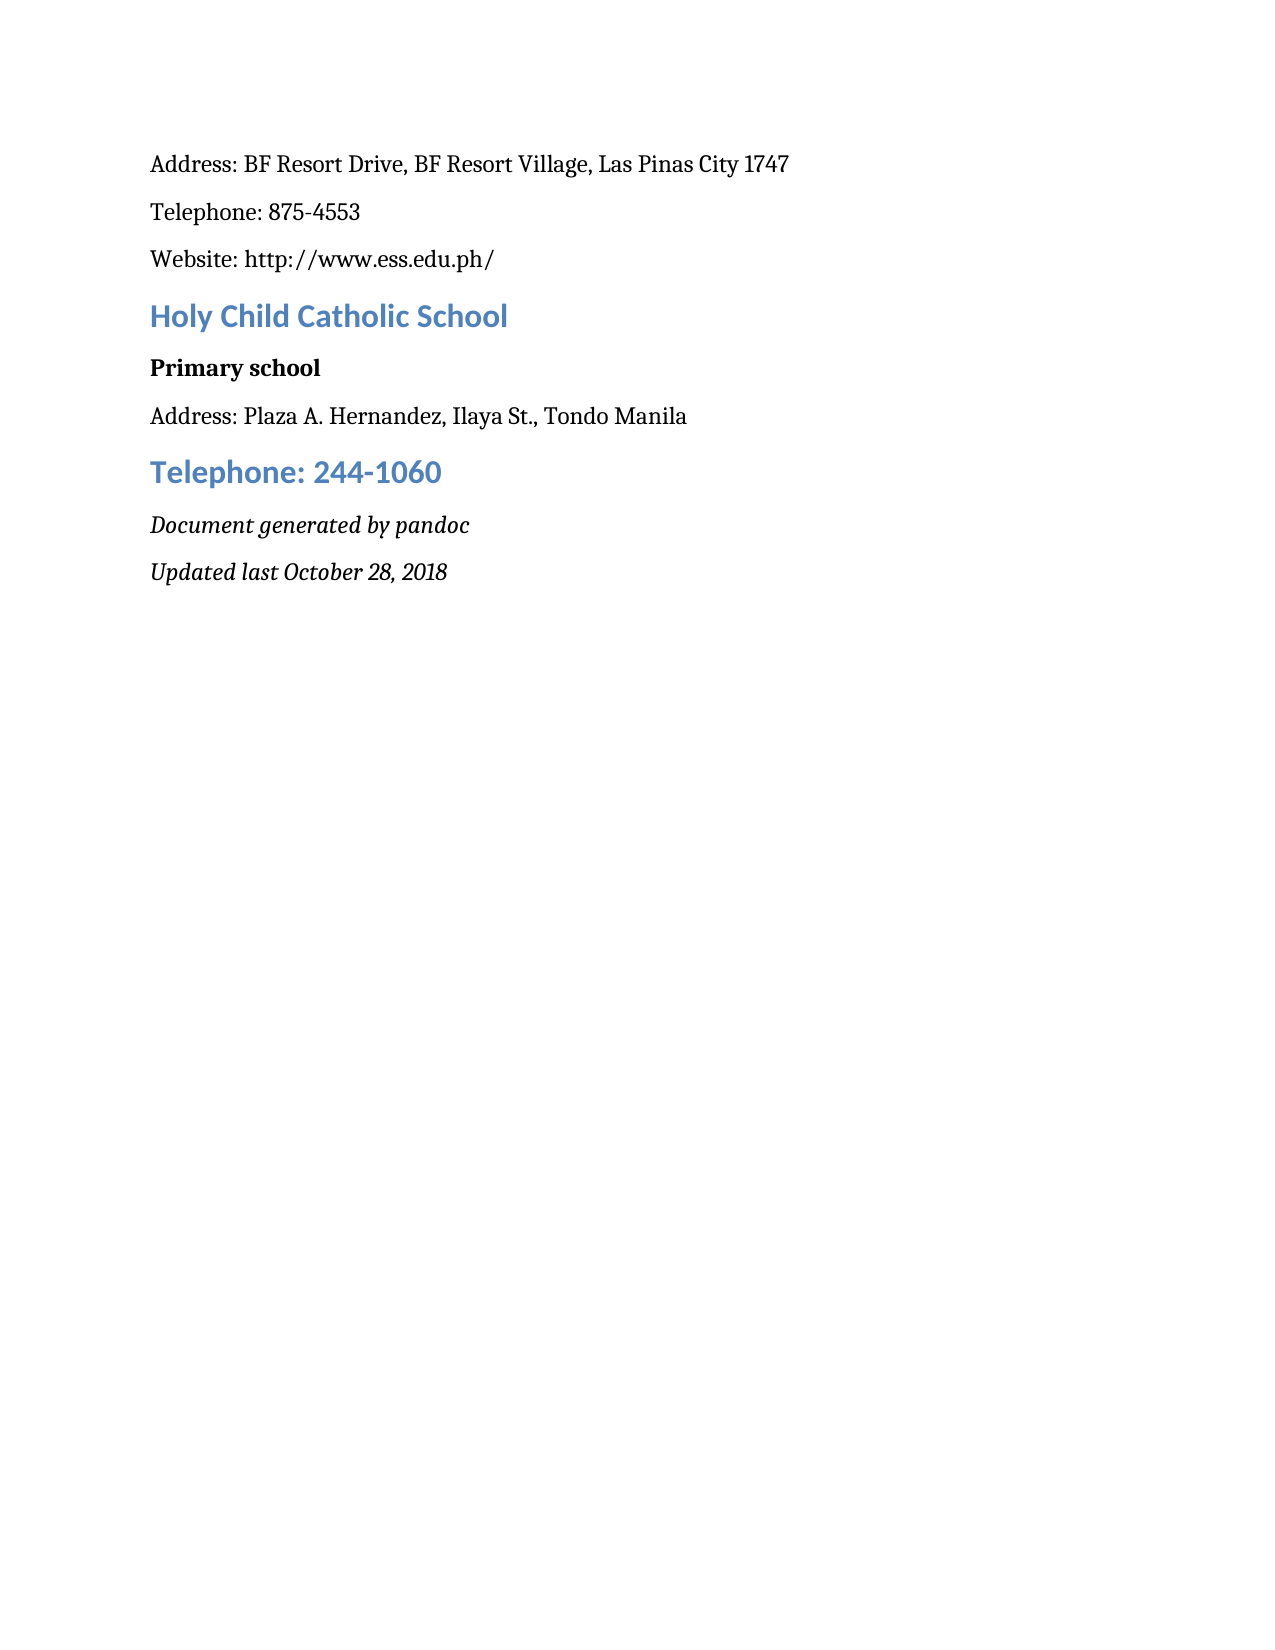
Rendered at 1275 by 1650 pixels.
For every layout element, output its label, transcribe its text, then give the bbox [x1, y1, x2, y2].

text Primary school [150, 354, 1125, 383]
text Document generated by pandoc [150, 511, 1125, 539]
subtitle Holy Child Catholic School [150, 294, 1125, 335]
text Address: BF Resort Drive, BF Resort Village, Las Pinas City 1747 [150, 150, 1125, 179]
subtitle Telephone: 244-1060 [150, 451, 1125, 492]
text Telephone: 875-4553 [150, 197, 1125, 226]
text Address: Plaza A. Hernandez, Ilaya St., Tondo Manila [150, 402, 1125, 430]
text Website: http://www.ess.edu.ph/ [150, 245, 1125, 274]
text Updated last October 28, 2018 [150, 558, 1125, 587]
